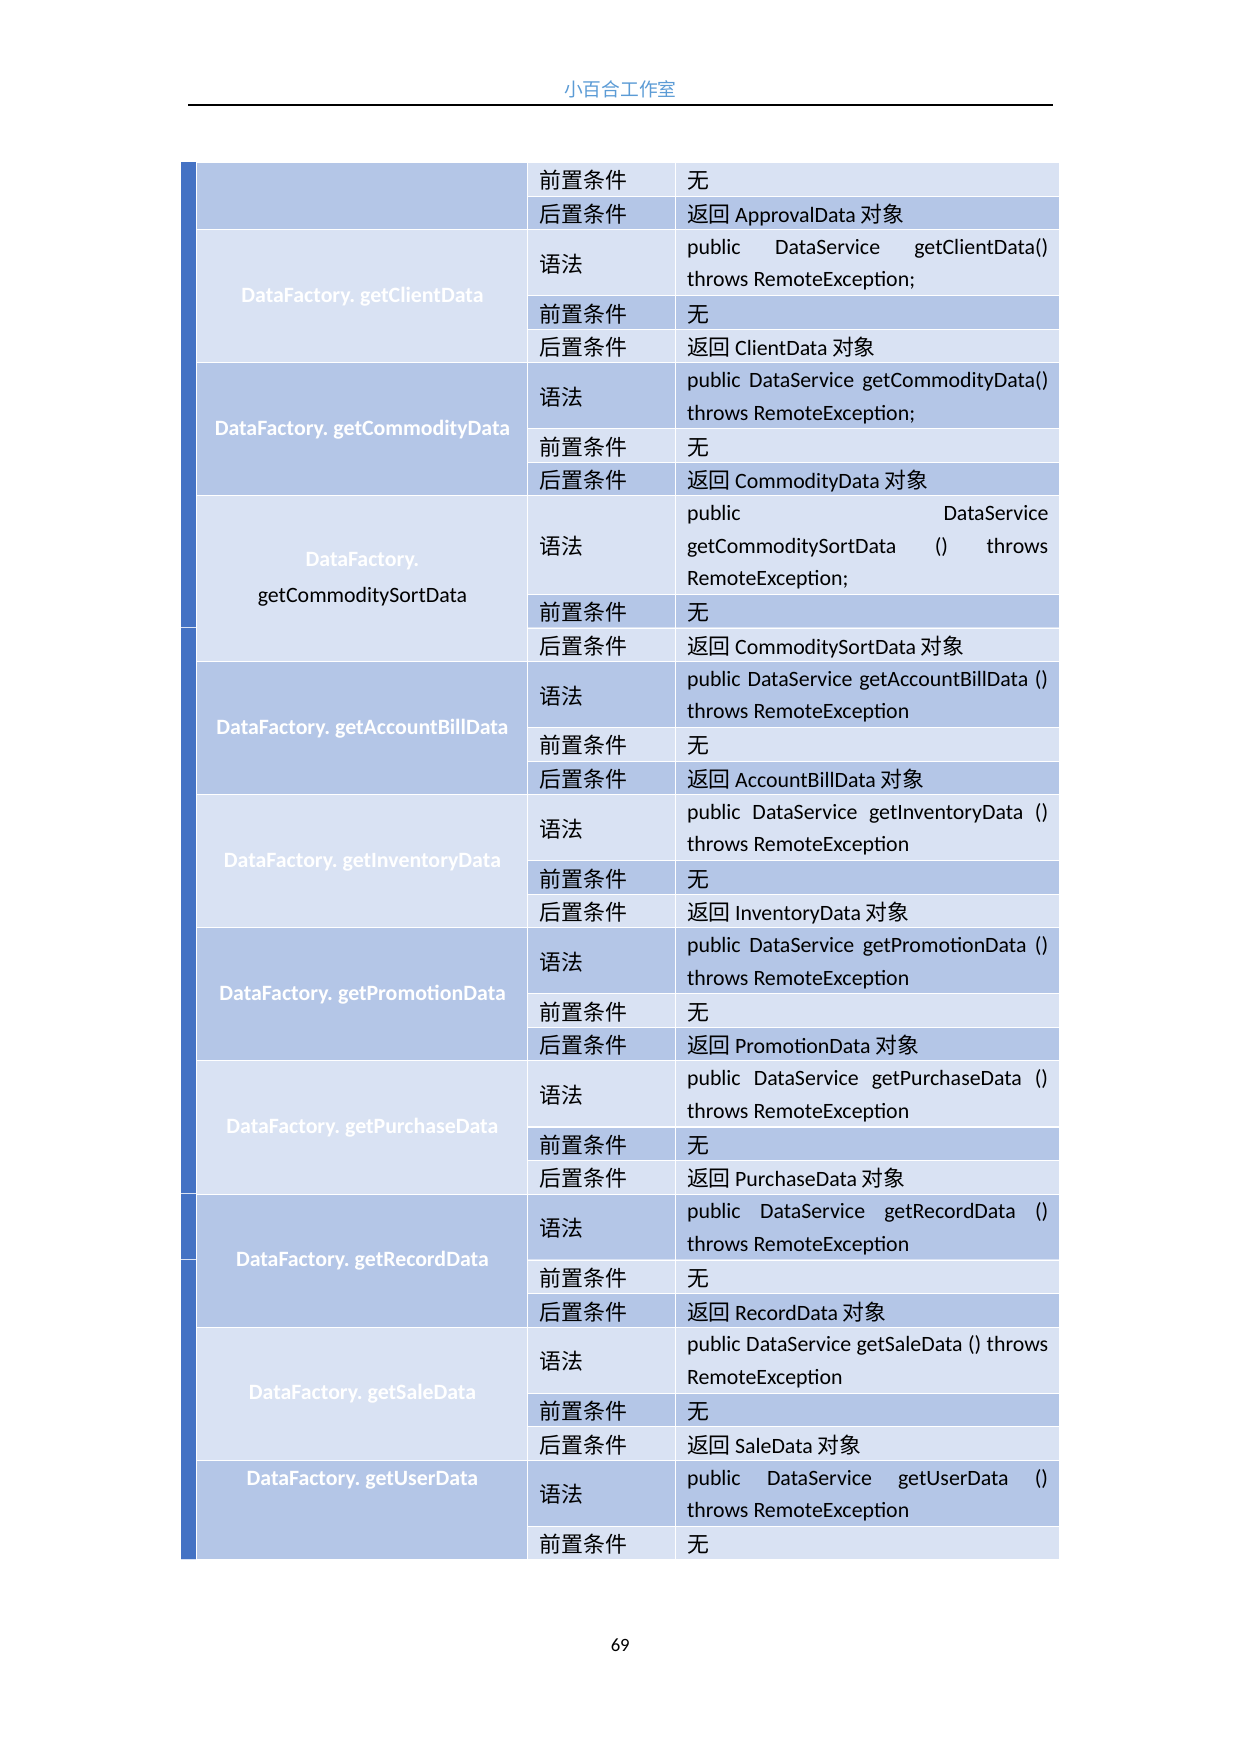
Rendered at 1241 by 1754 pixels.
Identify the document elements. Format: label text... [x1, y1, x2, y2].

table_cell DataFactory. getAccountBillData [197, 662, 527, 794]
table_cell 返回PurchaseData对象 [676, 1161, 1059, 1193]
table_cell 语法 [528, 1328, 675, 1393]
table_cell DataFactory. getSaleData [197, 1328, 527, 1460]
table_cell 后置条件 [528, 330, 675, 362]
table_cell 前置条件 [528, 429, 675, 462]
table_cell 返回ApprovalData对象 [676, 197, 1059, 229]
table_cell 前置条件 [528, 994, 675, 1027]
table_cell 无 [676, 1527, 1059, 1559]
table_cell DataFactory. getInventoryData [197, 795, 527, 927]
table_cell public DataService getSaleData () throws RemoteException [676, 1328, 1059, 1393]
table_cell DataFactory. getUserData [197, 1461, 527, 1559]
table_cell 无 [676, 728, 1059, 761]
table_cell 返回RecordData对象 [676, 1294, 1059, 1327]
table_cell 无 [676, 1128, 1059, 1160]
table_cell 语法 [528, 1195, 675, 1259]
table_cell public DataService getCommodityData() throws RemoteException; [676, 363, 1059, 428]
table_cell 无 [676, 595, 1059, 627]
table_cell 后置条件 [528, 1294, 675, 1327]
table_cell 后置条件 [528, 197, 675, 229]
table_cell 无 [676, 1261, 1059, 1293]
table_cell 后置条件 [528, 895, 675, 927]
table_cell 前置条件 [528, 728, 675, 761]
table_cell 无 [676, 1394, 1059, 1426]
table_cell 语法 [528, 928, 675, 993]
table_cell 前置条件 [528, 1128, 675, 1160]
table_cell 语法 [528, 795, 675, 860]
table_cell 前置条件 [528, 595, 675, 627]
table_cell 前置条件 [528, 861, 675, 894]
table_cell DataFactory. getRecordData [197, 1195, 527, 1327]
table_cell public DataService getCommoditySortData () throws RemoteException; [676, 496, 1059, 594]
table_cell 无 [676, 861, 1059, 894]
table_cell 语法 [528, 1461, 675, 1526]
table_cell 前置条件 [528, 1394, 675, 1426]
table_cell 后置条件 [528, 1028, 675, 1060]
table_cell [197, 163, 527, 229]
table_cell public DataService getAccountBillData () throws RemoteException [676, 662, 1059, 727]
table_cell public DataService getRecordData () throws RemoteException [676, 1195, 1059, 1259]
table_cell 返回CommodityData对象 [676, 463, 1059, 495]
table_cell 后置条件 [528, 762, 675, 794]
table_cell DataFactory. getPromotionData [197, 928, 527, 1060]
table_cell 后置条件 [528, 629, 675, 661]
table_cell DataFactory. getCommoditySortData [197, 496, 527, 661]
table_cell 无 [676, 296, 1059, 329]
table_cell 返回AccountBillData对象 [676, 762, 1059, 794]
table_cell public DataService getPromotionData () throws RemoteException [676, 928, 1059, 993]
table_cell 无 [676, 429, 1059, 462]
table_cell 语法 [528, 363, 675, 428]
table_cell 前置条件 [528, 163, 675, 196]
table_cell public DataService getUserData () throws RemoteException [676, 1461, 1059, 1526]
table_cell 前置条件 [528, 1527, 675, 1559]
table_cell 语法 [528, 662, 675, 727]
table_cell 无 [676, 163, 1059, 196]
table_cell 返回ClientData对象 [676, 330, 1059, 362]
table_cell 后置条件 [528, 1427, 675, 1460]
table_cell DataFactory. getClientData [197, 230, 527, 362]
table_cell DataFactory. getPurchaseData [197, 1061, 527, 1193]
table_cell DataFactory. getCommodityData [197, 363, 527, 495]
table_cell 语法 [528, 230, 675, 295]
table_cell public DataService getPurchaseData () throws RemoteException [676, 1061, 1059, 1126]
table_cell 无 [676, 994, 1059, 1027]
table_cell 语法 [528, 496, 675, 594]
table_cell 返回InventoryData对象 [676, 895, 1059, 927]
table_cell 后置条件 [528, 463, 675, 495]
table_cell 返回CommoditySortData对象 [676, 629, 1059, 661]
table_cell 后置条件 [528, 1161, 675, 1193]
table_cell public DataService getClientData() throws RemoteException; [676, 230, 1059, 295]
table_cell public DataService getInventoryData () throws RemoteException [676, 795, 1059, 860]
table_cell 前置条件 [528, 296, 675, 329]
table_cell 返回SaleData对象 [676, 1427, 1059, 1460]
table_cell 前置条件 [528, 1261, 675, 1293]
table_cell 语法 [528, 1061, 675, 1126]
table_cell 返回PromotionData对象 [676, 1028, 1059, 1060]
